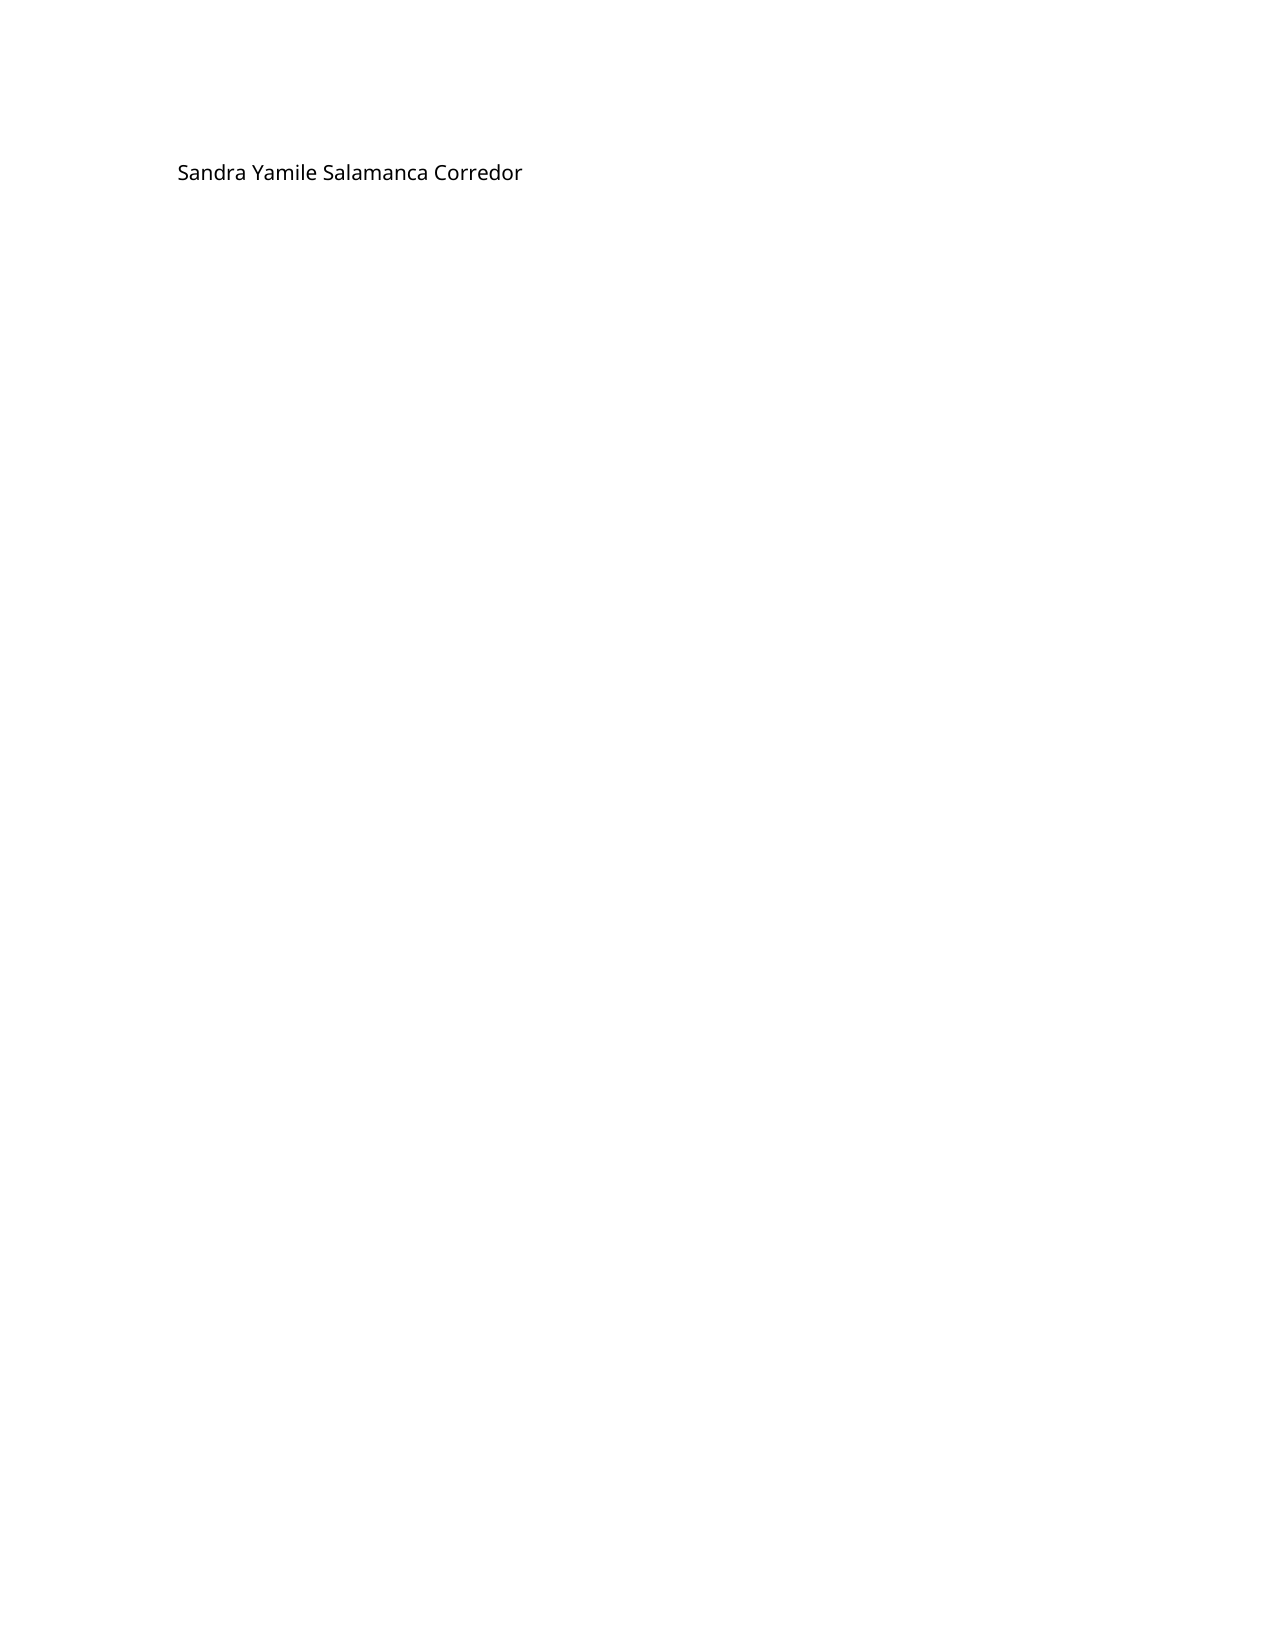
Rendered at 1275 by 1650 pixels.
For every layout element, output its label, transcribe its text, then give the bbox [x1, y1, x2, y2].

text Sandra Yamile Salamanca Corredor [177, 158, 1098, 186]
